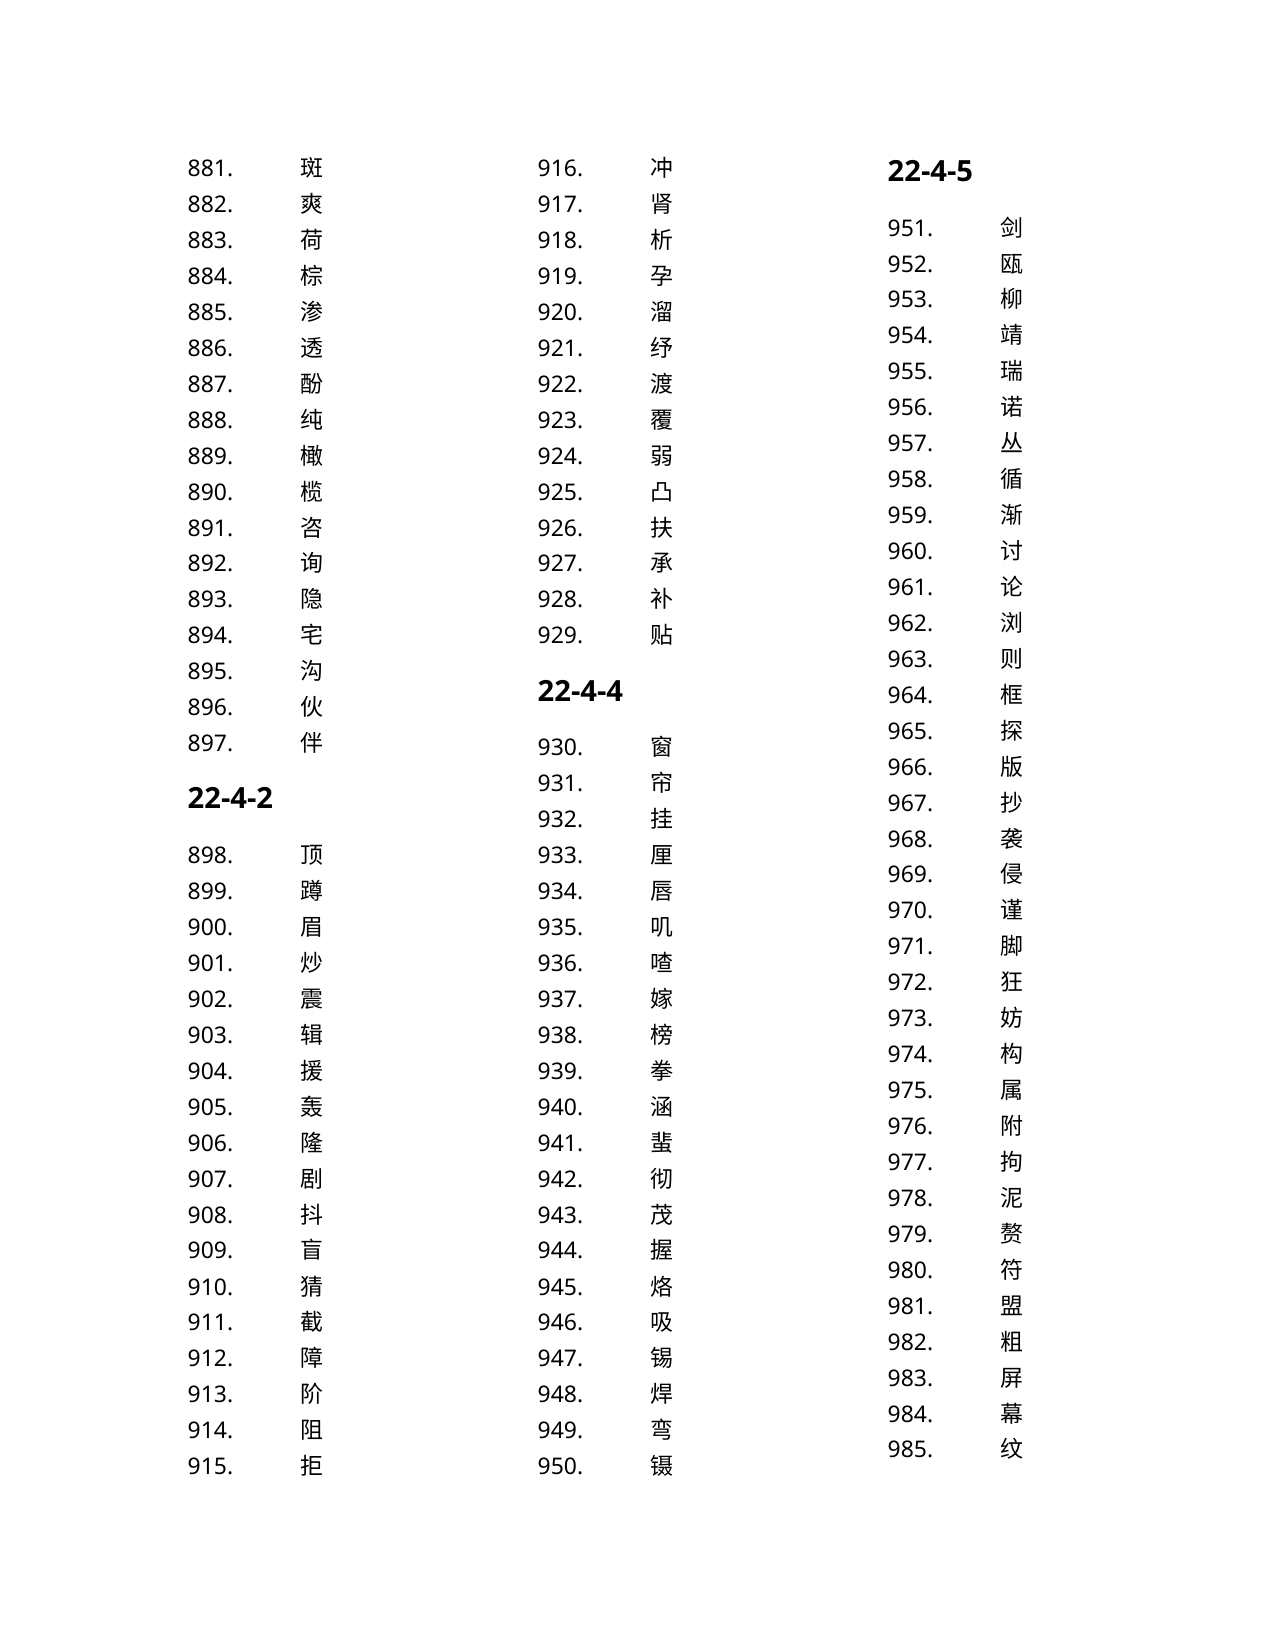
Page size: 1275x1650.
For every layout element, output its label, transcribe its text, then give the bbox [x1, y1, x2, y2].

list 伙 [187, 689, 425, 722]
list 析 [537, 222, 775, 255]
list 粗 [887, 1323, 1125, 1357]
list 瓯 [887, 245, 1125, 279]
list 厘 [537, 837, 775, 870]
list 论 [887, 569, 1125, 602]
list 狂 [887, 964, 1125, 997]
list 阶 [187, 1376, 425, 1409]
list 伴 [187, 725, 425, 758]
list 妨 [887, 1000, 1125, 1033]
list 则 [887, 641, 1125, 674]
list 眉 [187, 909, 425, 942]
list 轰 [187, 1089, 425, 1122]
list 援 [187, 1053, 425, 1086]
list 荷 [187, 222, 425, 255]
list 障 [187, 1340, 425, 1373]
text 22-4-2 [187, 778, 425, 817]
list 渐 [887, 497, 1125, 530]
list 孕 [537, 258, 775, 291]
list 溜 [537, 294, 775, 327]
list 诺 [887, 389, 1125, 422]
list 补 [537, 581, 775, 614]
list 谨 [887, 892, 1125, 926]
list 凸 [537, 473, 775, 507]
list 肾 [537, 186, 775, 219]
list 焊 [537, 1376, 775, 1409]
list 辑 [187, 1017, 425, 1050]
list 纯 [187, 402, 425, 435]
list 版 [887, 748, 1125, 782]
list 盟 [887, 1288, 1125, 1321]
list 猜 [187, 1268, 425, 1302]
list 渗 [187, 294, 425, 327]
list 透 [187, 330, 425, 363]
list 隆 [187, 1124, 425, 1158]
list 榜 [537, 1017, 775, 1050]
list 泥 [887, 1180, 1125, 1213]
list 符 [887, 1252, 1125, 1285]
list 唇 [537, 873, 775, 906]
list 窗 [537, 729, 775, 763]
list 帘 [537, 765, 775, 798]
list 侵 [887, 856, 1125, 890]
list 震 [187, 981, 425, 1014]
list 抖 [187, 1196, 425, 1230]
list 酚 [187, 366, 425, 399]
list 丛 [887, 425, 1125, 458]
list 扶 [537, 509, 775, 543]
list 剧 [187, 1161, 425, 1194]
list 靖 [887, 317, 1125, 351]
list 浏 [887, 605, 1125, 638]
list 构 [887, 1036, 1125, 1069]
list 拘 [887, 1144, 1125, 1177]
list 屏 [887, 1359, 1125, 1393]
list 吸 [537, 1304, 775, 1338]
list 镊 [537, 1448, 775, 1481]
list 幕 [887, 1395, 1125, 1429]
list 柳 [887, 281, 1125, 315]
list 拳 [537, 1053, 775, 1086]
list 覆 [537, 402, 775, 435]
list 纹 [887, 1431, 1125, 1465]
list 赘 [887, 1216, 1125, 1249]
text 22-4-4 [537, 670, 775, 709]
list 茂 [537, 1196, 775, 1230]
list 抄 [887, 784, 1125, 818]
list 彻 [537, 1161, 775, 1194]
list 询 [187, 545, 425, 579]
list 蜚 [537, 1124, 775, 1158]
list 探 [887, 713, 1125, 746]
list 贴 [537, 617, 775, 651]
list 宅 [187, 617, 425, 651]
list 截 [187, 1304, 425, 1338]
list 瑞 [887, 353, 1125, 387]
list 袭 [887, 820, 1125, 854]
list 叽 [537, 909, 775, 942]
text 22-4-5 [887, 150, 1125, 190]
list 握 [537, 1232, 775, 1266]
list 沟 [187, 653, 425, 686]
list 涵 [537, 1089, 775, 1122]
list 炒 [187, 945, 425, 978]
list 框 [887, 677, 1125, 710]
list 锡 [537, 1340, 775, 1373]
list 咨 [187, 509, 425, 543]
list 橄 [187, 437, 425, 471]
list 讨 [887, 533, 1125, 566]
list 隐 [187, 581, 425, 614]
list 附 [887, 1108, 1125, 1141]
list 榄 [187, 473, 425, 507]
list 纾 [537, 330, 775, 363]
list 承 [537, 545, 775, 579]
list 拒 [187, 1448, 425, 1481]
list 弱 [537, 437, 775, 471]
list 喳 [537, 945, 775, 978]
list 蹲 [187, 873, 425, 906]
list 脚 [887, 928, 1125, 962]
list 渡 [537, 366, 775, 399]
list 爽 [187, 186, 425, 219]
list 烙 [537, 1268, 775, 1302]
list 棕 [187, 258, 425, 291]
list 嫁 [537, 981, 775, 1014]
list 盲 [187, 1232, 425, 1266]
list 循 [887, 461, 1125, 494]
list 顶 [187, 837, 425, 870]
list 挂 [537, 801, 775, 834]
list 斑 [187, 150, 425, 183]
list 冲 [537, 150, 775, 183]
list 属 [887, 1072, 1125, 1105]
list 剑 [887, 209, 1125, 243]
list 阻 [187, 1412, 425, 1445]
list 弯 [537, 1412, 775, 1445]
